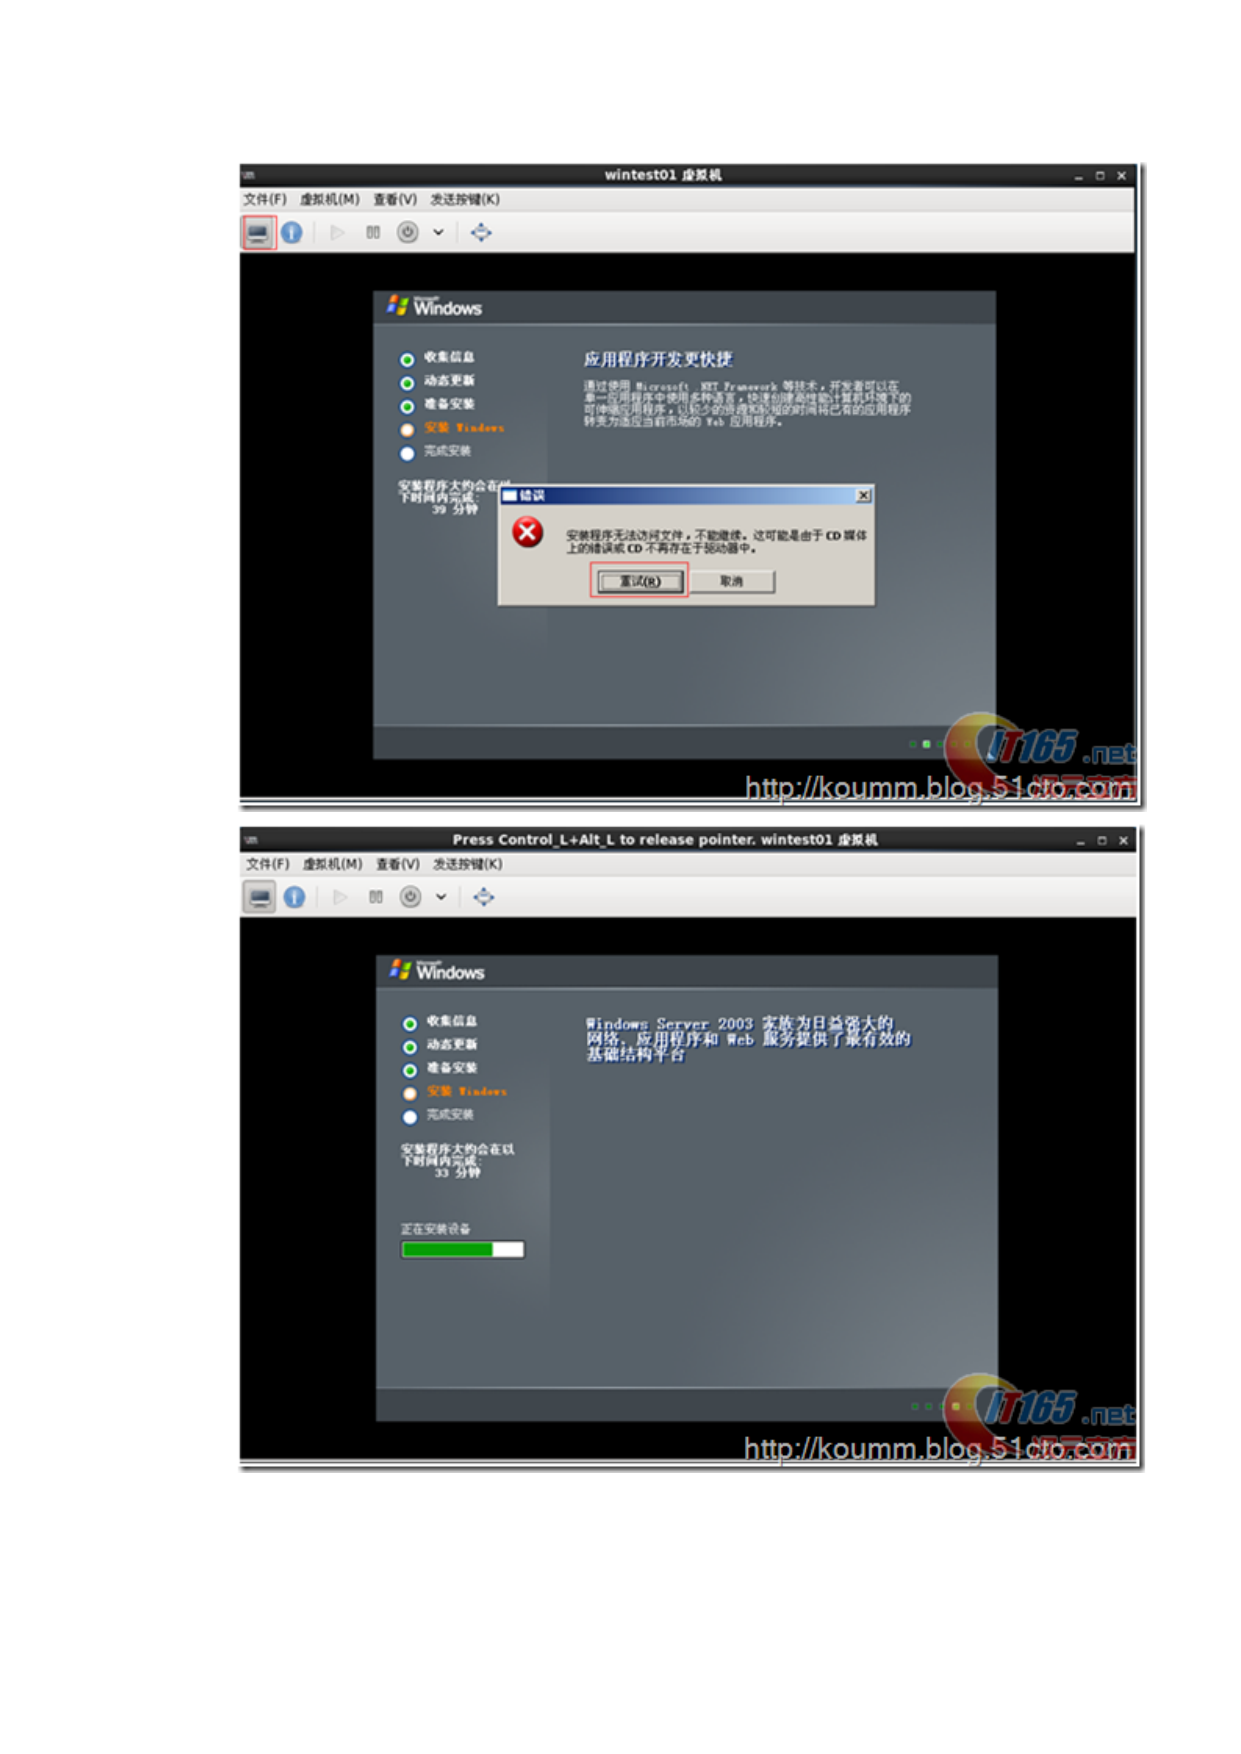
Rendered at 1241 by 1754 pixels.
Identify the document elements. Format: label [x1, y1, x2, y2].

picture [237, 162, 1147, 812]
picture [237, 824, 1146, 1473]
